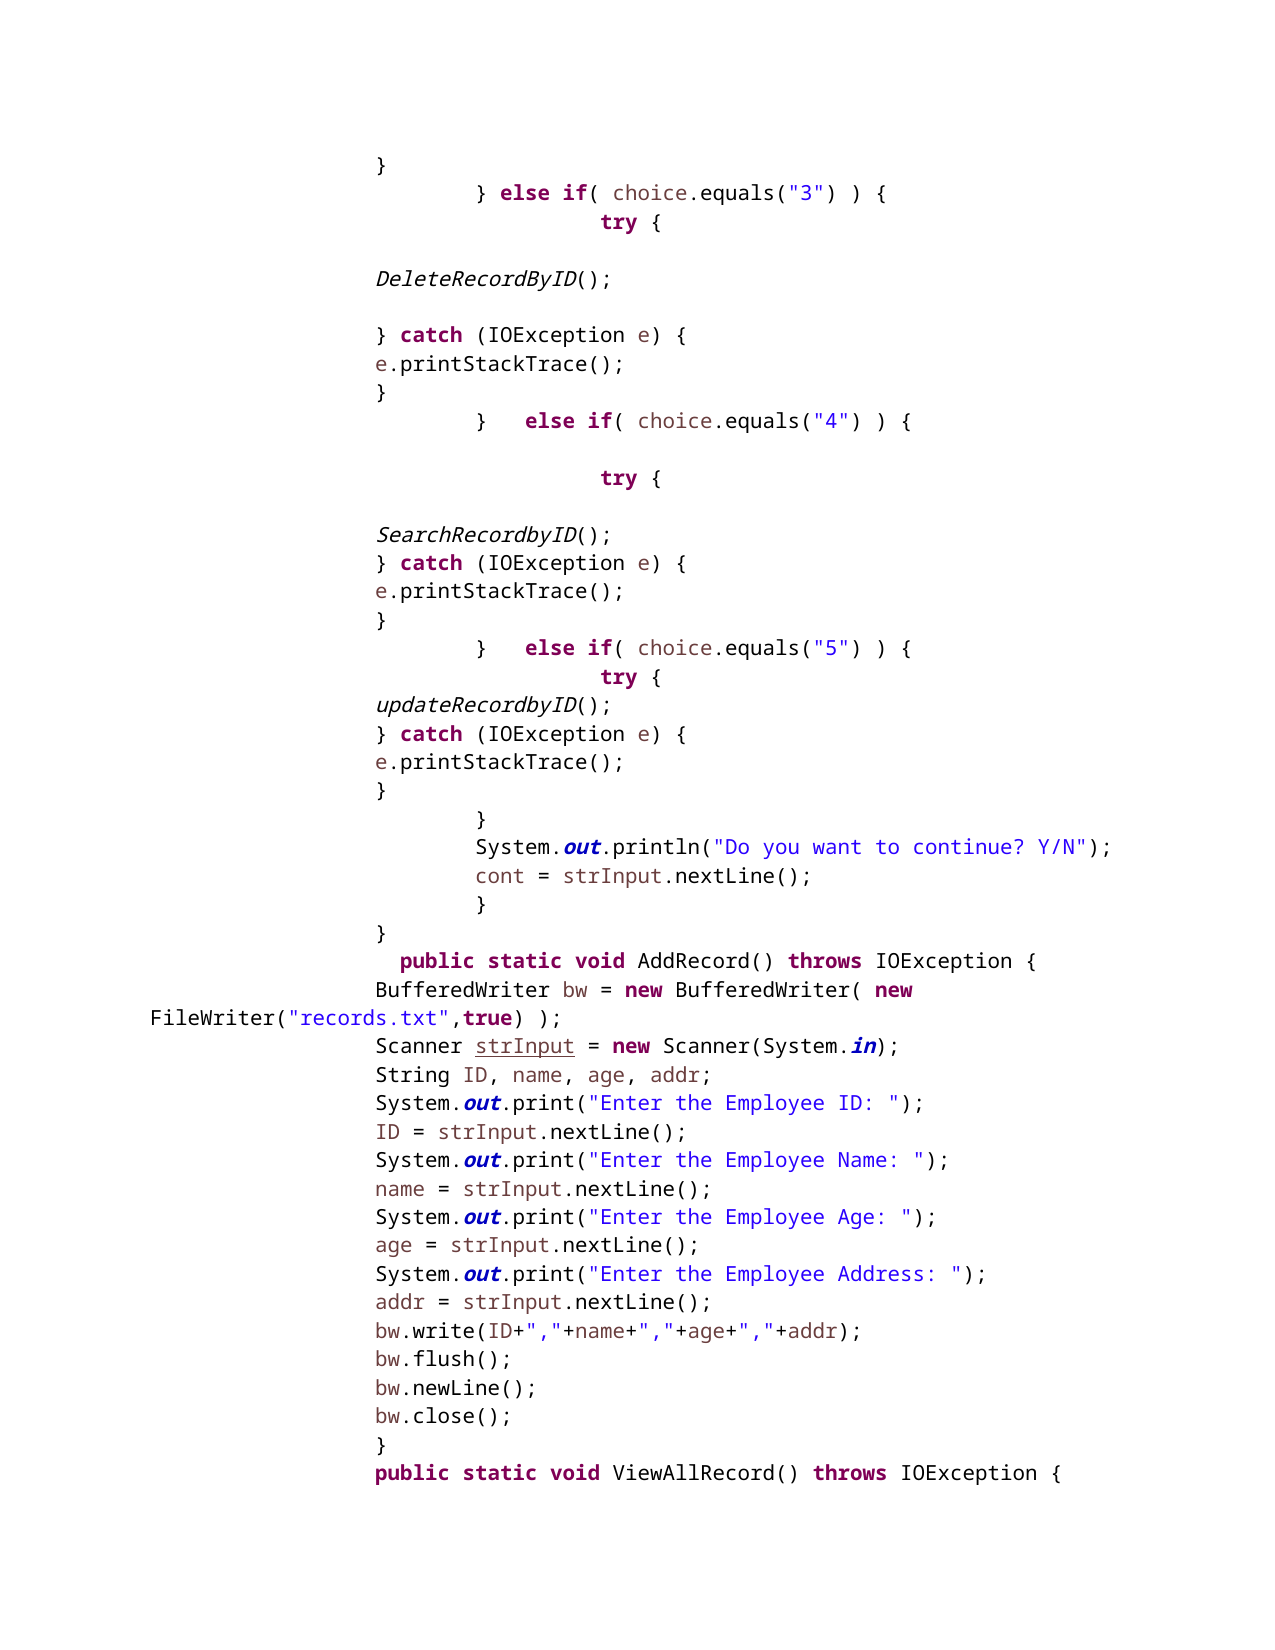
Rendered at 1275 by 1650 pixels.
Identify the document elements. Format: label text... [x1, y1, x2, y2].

text } catch (IOException e) { [150, 548, 1125, 577]
text ID = strInput.nextLine(); [150, 1117, 1125, 1145]
text bw.flush(); [150, 1344, 1125, 1373]
text } [150, 918, 1125, 946]
text } else if( choice.equals("4") ) { [150, 406, 1125, 434]
text updateRecordbyID(); [150, 690, 1125, 719]
text DeleteRecordByID(); [150, 264, 1125, 292]
text } [150, 377, 1125, 406]
text } catch (IOException e) { [150, 719, 1125, 747]
text } [150, 150, 1125, 178]
text System.out.print("Enter the Employee Age: "); [150, 1202, 1125, 1231]
text bw.newLine(); [150, 1373, 1125, 1401]
text } [150, 889, 1125, 918]
text bw.close(); [150, 1401, 1125, 1430]
text SearchRecordbyID(); [150, 520, 1125, 548]
text System.out.print("Enter the Employee Name: "); [150, 1145, 1125, 1174]
text } catch (IOException e) { [150, 321, 1125, 349]
text try { [150, 662, 1125, 690]
text BufferedWriter bw = new BufferedWriter( new FileWriter("records.txt",true) ); [150, 975, 1125, 1032]
text String ID, name, age, addr; [150, 1060, 1125, 1088]
text } [150, 1430, 1125, 1458]
text age = strInput.nextLine(); [150, 1231, 1125, 1259]
text e.printStackTrace(); [150, 577, 1125, 605]
text addr = strInput.nextLine(); [150, 1287, 1125, 1316]
text try { [150, 463, 1125, 491]
text } [150, 776, 1125, 804]
text System.out.print("Enter the Employee Address: "); [150, 1259, 1125, 1287]
text } [150, 804, 1125, 832]
text } else if( choice.equals("3") ) { [150, 178, 1125, 207]
text bw.write(ID+","+name+","+age+","+addr); [150, 1316, 1125, 1344]
text cont = strInput.nextLine(); [150, 861, 1125, 889]
text e.printStackTrace(); [150, 747, 1125, 776]
text System.out.print("Enter the Employee ID: "); [150, 1088, 1125, 1117]
text } else if( choice.equals("5") ) { [150, 633, 1125, 662]
text Scanner strInput = new Scanner(System.in); [150, 1032, 1125, 1060]
text } [150, 605, 1125, 633]
text e.printStackTrace(); [150, 349, 1125, 377]
text try { [150, 207, 1125, 235]
text System.out.println("Do you want to continue? Y/N"); [150, 832, 1125, 861]
text name = strInput.nextLine(); [150, 1174, 1125, 1202]
text public static void ViewAllRecord() throws IOException { [150, 1458, 1125, 1487]
text public static void AddRecord() throws IOException { [150, 946, 1125, 975]
